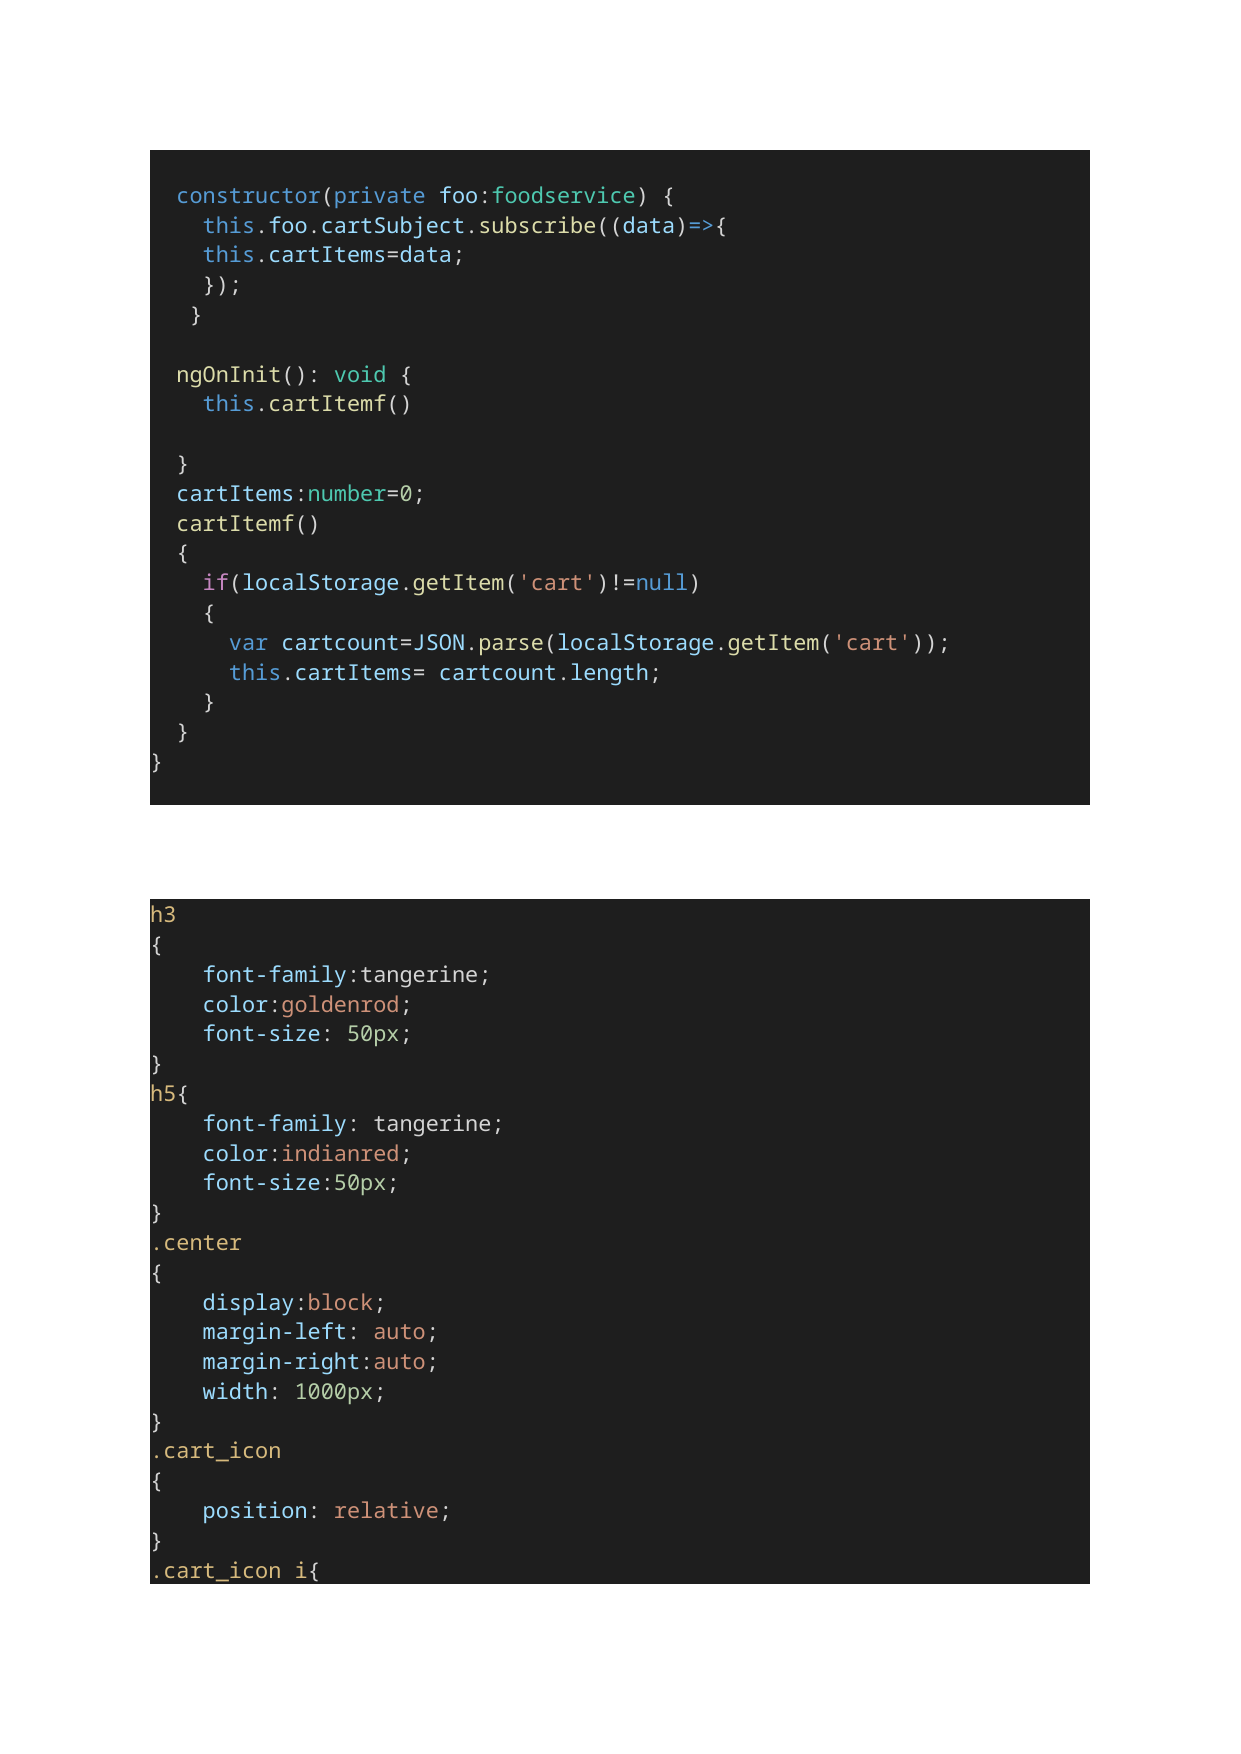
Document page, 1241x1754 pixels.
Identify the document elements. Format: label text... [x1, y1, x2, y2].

text .cart_icon i{ [150, 1554, 1090, 1584]
text font-size:50px; [150, 1167, 1090, 1197]
text } [150, 448, 1090, 478]
text } [150, 686, 1090, 716]
text constructor(private foo:foodservice) { [150, 180, 1090, 209]
text margin-right:auto; [150, 1346, 1090, 1376]
text } [150, 1048, 1090, 1078]
text h5{ [150, 1078, 1090, 1108]
text { [150, 597, 1090, 627]
text this.cartItems=data; [150, 239, 1090, 269]
text cartItemf() [150, 507, 1090, 537]
text } [150, 299, 1090, 329]
text { [150, 537, 1090, 567]
text } [150, 746, 1090, 776]
text width: 1000px; [150, 1376, 1090, 1406]
text cartItems:number=0; [150, 478, 1090, 507]
text this.cartItems= cartcount.length; [150, 656, 1090, 686]
text font-size: 50px; [150, 1018, 1090, 1048]
text { [150, 1257, 1090, 1286]
text } [150, 716, 1090, 746]
text { [150, 929, 1090, 959]
text }); [150, 269, 1090, 299]
text h3 [150, 899, 1090, 929]
text color:goldenrod; [150, 988, 1090, 1018]
text ngOnInit(): void { [150, 358, 1090, 388]
text } [150, 1406, 1090, 1435]
text } [150, 1197, 1090, 1227]
text this.foo.cartSubject.subscribe((data)=>{ [150, 209, 1090, 239]
text color:indianred; [150, 1137, 1090, 1167]
text { [150, 1465, 1090, 1495]
text margin-left: auto; [150, 1316, 1090, 1346]
text display:block; [150, 1286, 1090, 1316]
text this.cartItemf() [150, 388, 1090, 418]
text font-family:tangerine; [150, 959, 1090, 988]
text if(localStorage.getItem('cart')!=null) [150, 567, 1090, 597]
text } [150, 1525, 1090, 1554]
text font-family: tangerine; [150, 1108, 1090, 1137]
text .center [150, 1227, 1090, 1257]
text position: relative; [150, 1495, 1090, 1525]
text var cartcount=JSON.parse(localStorage.getItem('cart')); [150, 627, 1090, 656]
text .cart_icon [150, 1435, 1090, 1465]
